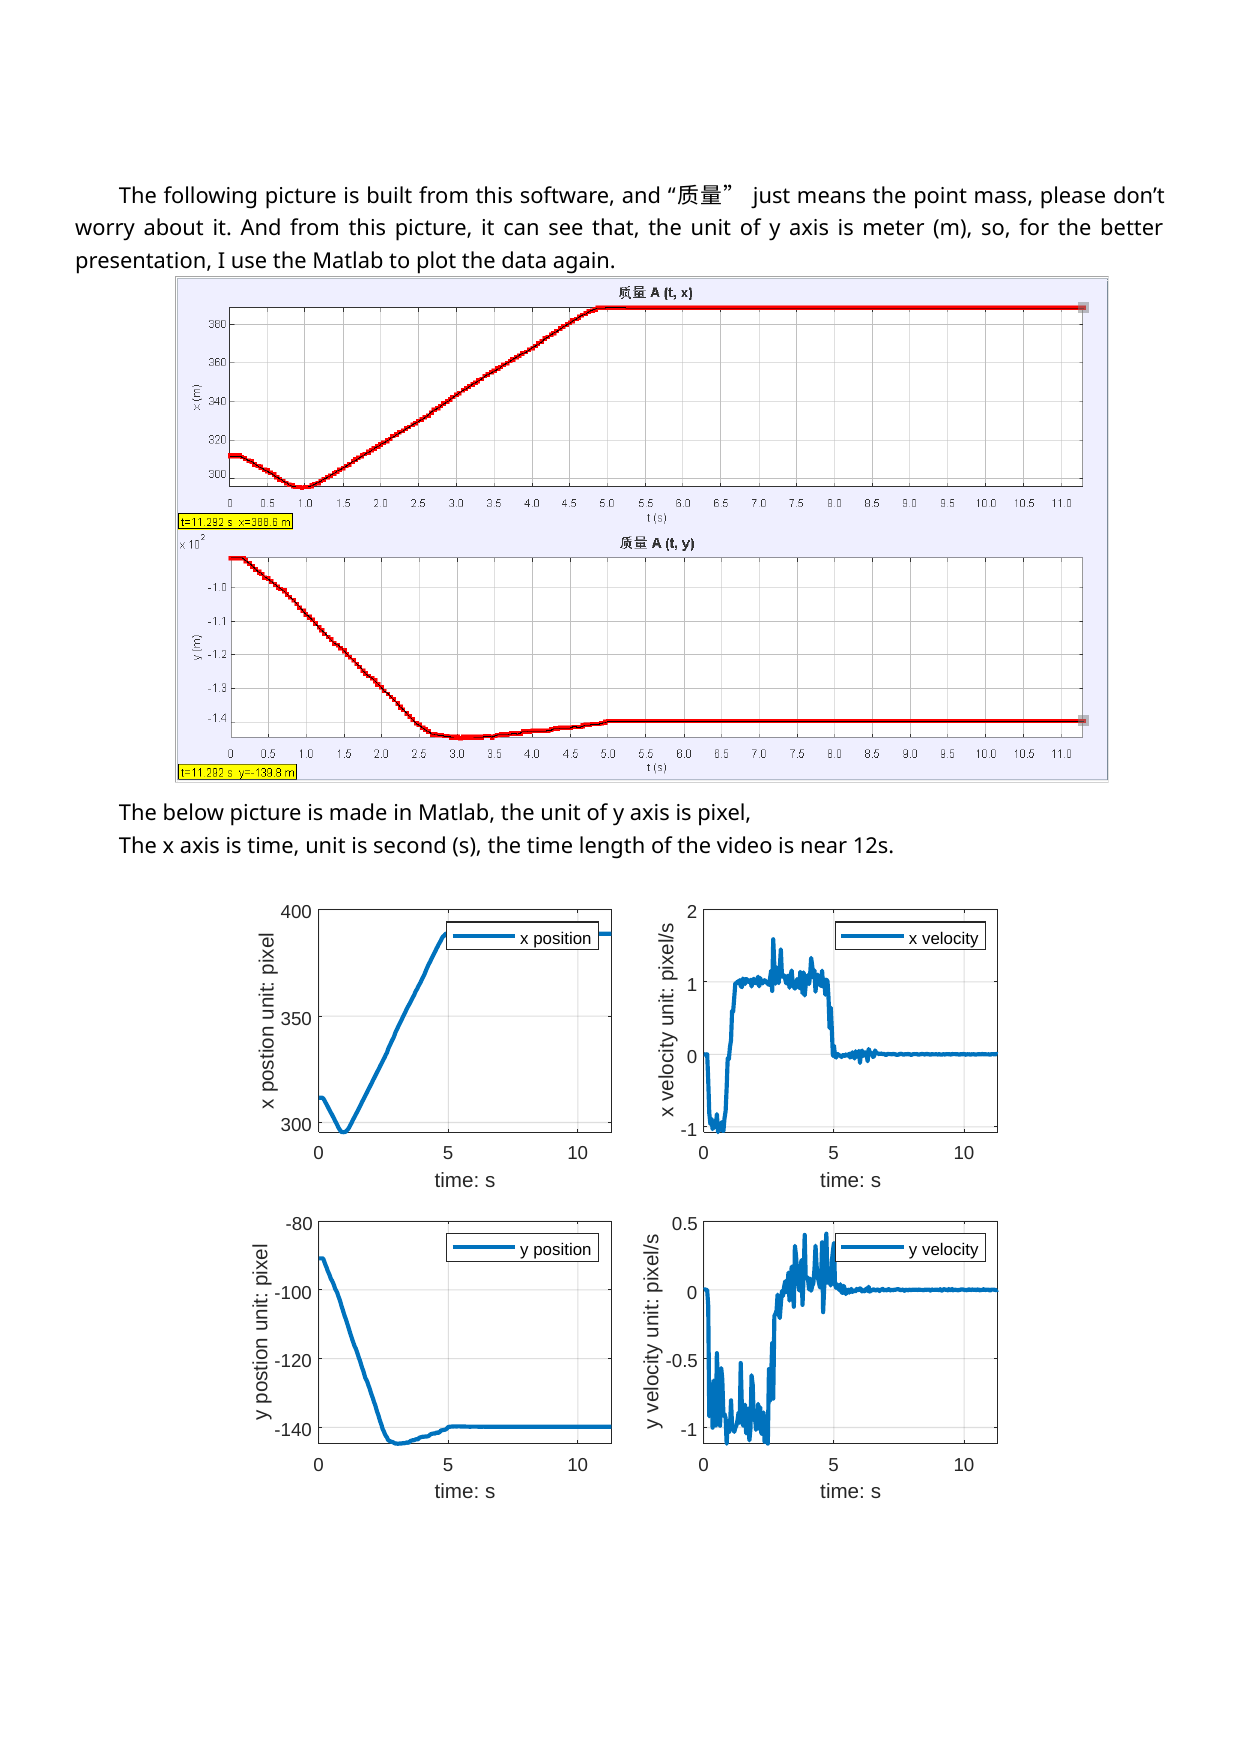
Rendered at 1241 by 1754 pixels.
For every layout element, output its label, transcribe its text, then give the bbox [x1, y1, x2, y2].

text The following picture is built from this software, and “质量” just means the point mass, please don’t worry about it. And from this picture, it can see that, the unit of y axis is meter (m), so, for the better presentation, I use the Matlab to plot the data again. [75, 178, 1165, 276]
picture [175, 275, 1109, 783]
text The x axis is time, unit is second (s), the time length of the video is near 12s. [75, 828, 1165, 861]
text The below picture is made in Matlab, the unit of y axis is pixel, [75, 796, 1165, 828]
